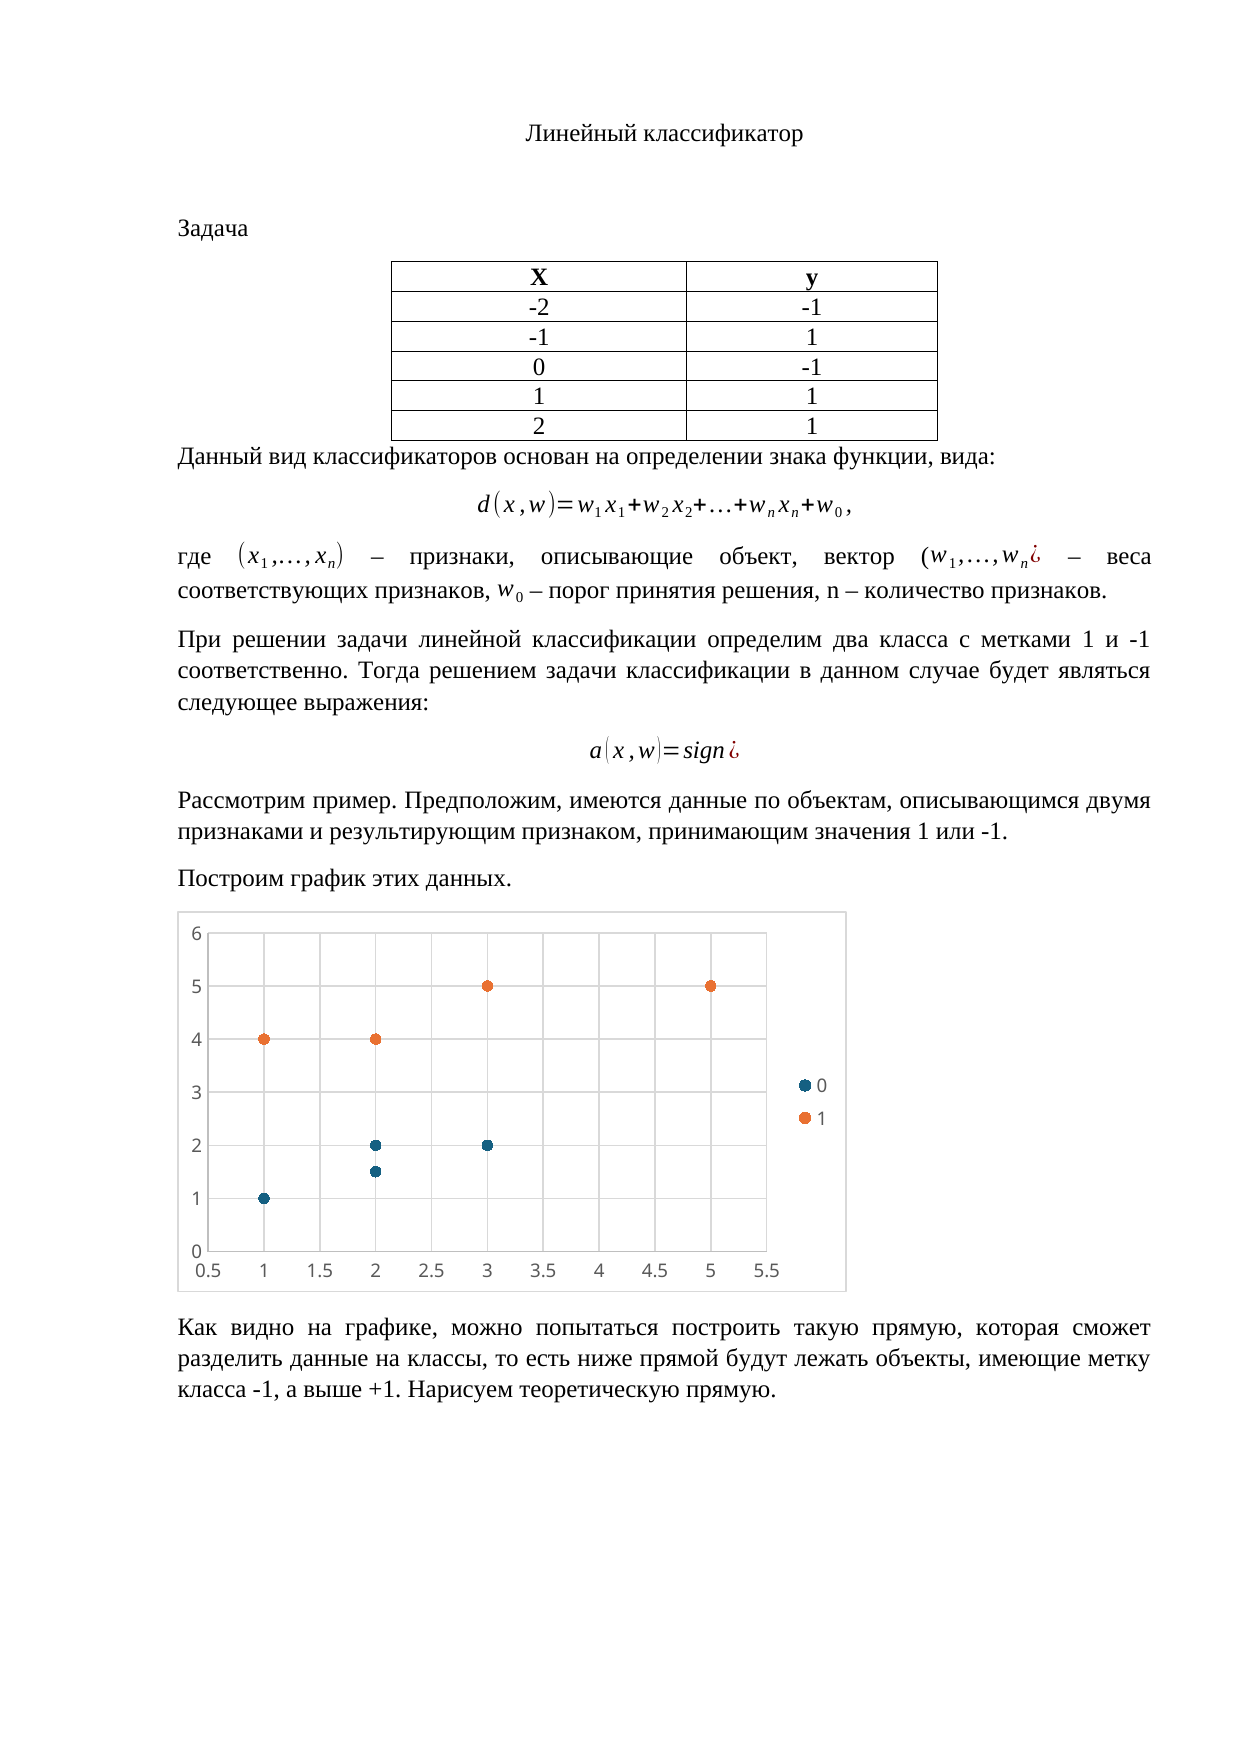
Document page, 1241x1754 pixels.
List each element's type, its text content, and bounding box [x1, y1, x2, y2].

table_cell -1 [392, 322, 686, 351]
table_header y [687, 262, 937, 291]
text Как видно на графике, можно попытаться построить такую прямую, которая сможет разделить данные на классы, то есть ниже прямой будут лежать объекты, имеющие метку класса -1, а выше +1. Нарисуем теоретическую прямую. [177, 1312, 1152, 1402]
text При решении задачи линейной классификации определим два класса с метками 1 и -1 соответственно. Тогда решением задачи классификации в данном случае будет являться следующее выражения: [177, 624, 1152, 715]
text Построим график этих данных. [177, 863, 1152, 892]
table_cell 1 [687, 322, 937, 351]
text Линейный классификатор [177, 118, 1152, 147]
text Рассмотрим пример. Предположим, имеются данные по объектам, описывающимся двумя признаками и результирующим признаком, принимающим значения 1 или -1. [177, 785, 1152, 844]
text Задача [177, 213, 1152, 242]
table_cell -2 [392, 292, 686, 321]
table_cell 0 [392, 352, 686, 380]
text Данный вид классификаторов основан на определении знака функции, вида: [177, 441, 1152, 470]
table_cell 1 [687, 381, 937, 410]
table_header X [392, 262, 686, 291]
table_cell 1 [687, 411, 937, 440]
table_cell 2 [392, 411, 686, 440]
text где – признаки, описывающие объект, вектор ( – веса соответствующих признаков, – порог принятия решения, n – количество признаков. [177, 540, 1152, 606]
table_cell 1 [392, 381, 686, 410]
table_cell -1 [687, 292, 937, 321]
table_cell -1 [687, 352, 937, 380]
